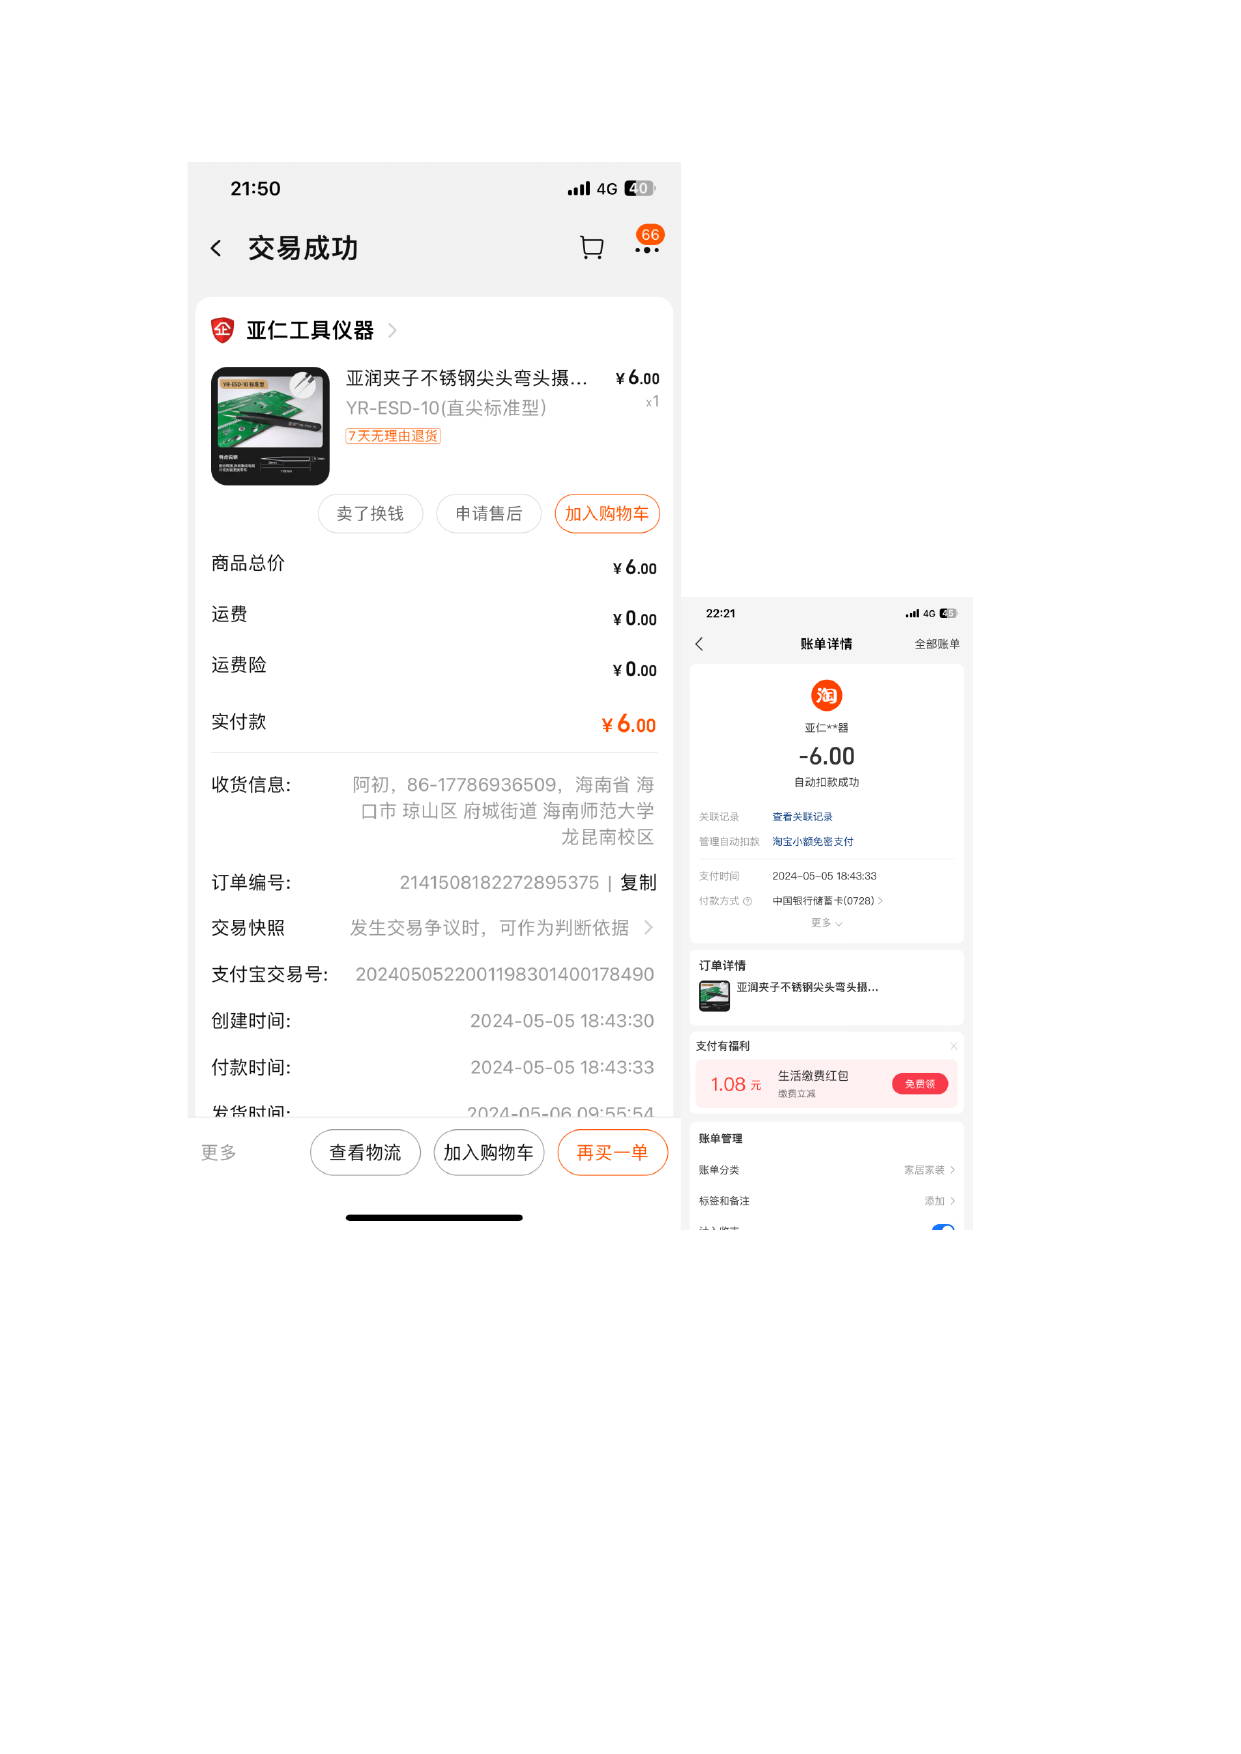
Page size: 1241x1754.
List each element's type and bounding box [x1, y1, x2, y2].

picture [187, 162, 973, 1230]
